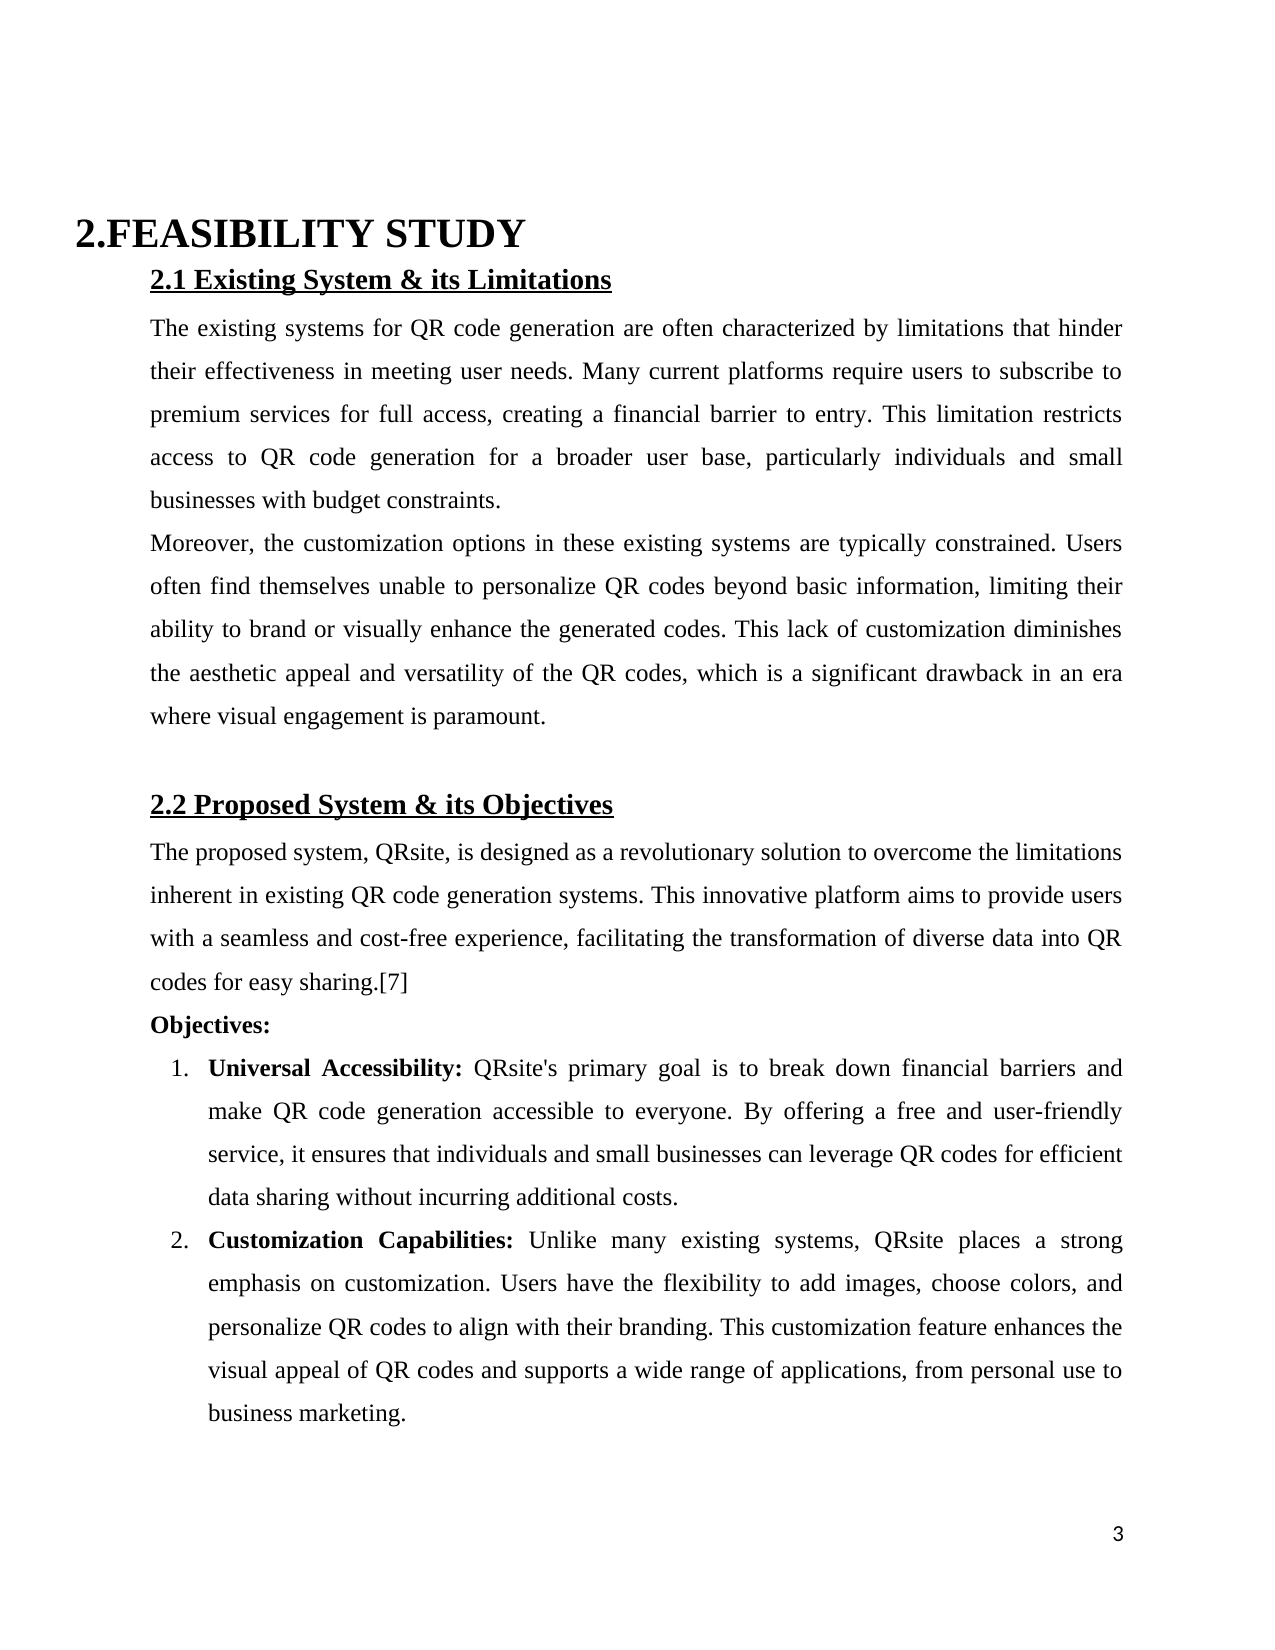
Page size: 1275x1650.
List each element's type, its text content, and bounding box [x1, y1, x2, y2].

subtitle 2.2 Proposed System & its Objectives [150, 787, 1123, 821]
text Moreover, the customization options in these existing systems are typically constrained. Users often find themselves unable to personalize QR codes beyond basic information, limiting their ability to brand or visually enhance the generated codes. This lack of customization diminishes the aesthetic appeal and versatility of the QR codes, which is a significant drawback in an era where visual engagement is paramount. [150, 528, 1123, 729]
list The proposed system, QRsite, is designed as a revolutionary solution to overcome the limitations inherent in existing QR code generation systems. This innovative platform aims to provide users with a seamless and cost-free experience, facilitating the transformation of diverse data into QR codes for easy sharing.[7] [150, 837, 1123, 995]
subtitle 2.FEASIBILITY STUDY [75, 208, 1123, 256]
list Customization Capabilities: Unlike many existing systems, QRsite places a strong emphasis on customization. Users have the flexibility to add images, choose colors, and personalize QR codes to align with their branding. This customization feature enhances the visual appeal of QR codes and supports a wide range of applications, from personal use to business marketing. [170, 1225, 1123, 1427]
text The existing systems for QR code generation are often characterized by limitations that hinder their effectiveness in meeting user needs. Many current platforms require users to subscribe to premium services for full access, creating a financial barrier to entry. This limitation restricts access to QR code generation for a broader user base, particularly individuals and small businesses with budget constraints. [150, 313, 1123, 514]
list Universal Accessibility: QRsite's primary goal is to break down financial barriers and make QR code generation accessible to everyone. By offering a free and user-friendly service, it ensures that individuals and small businesses can leverage QR codes for efficient data sharing without incurring additional costs. [170, 1053, 1123, 1211]
text 2.1 Existing System & its Limitations [75, 262, 1123, 296]
list Objectives: [150, 1010, 1123, 1038]
